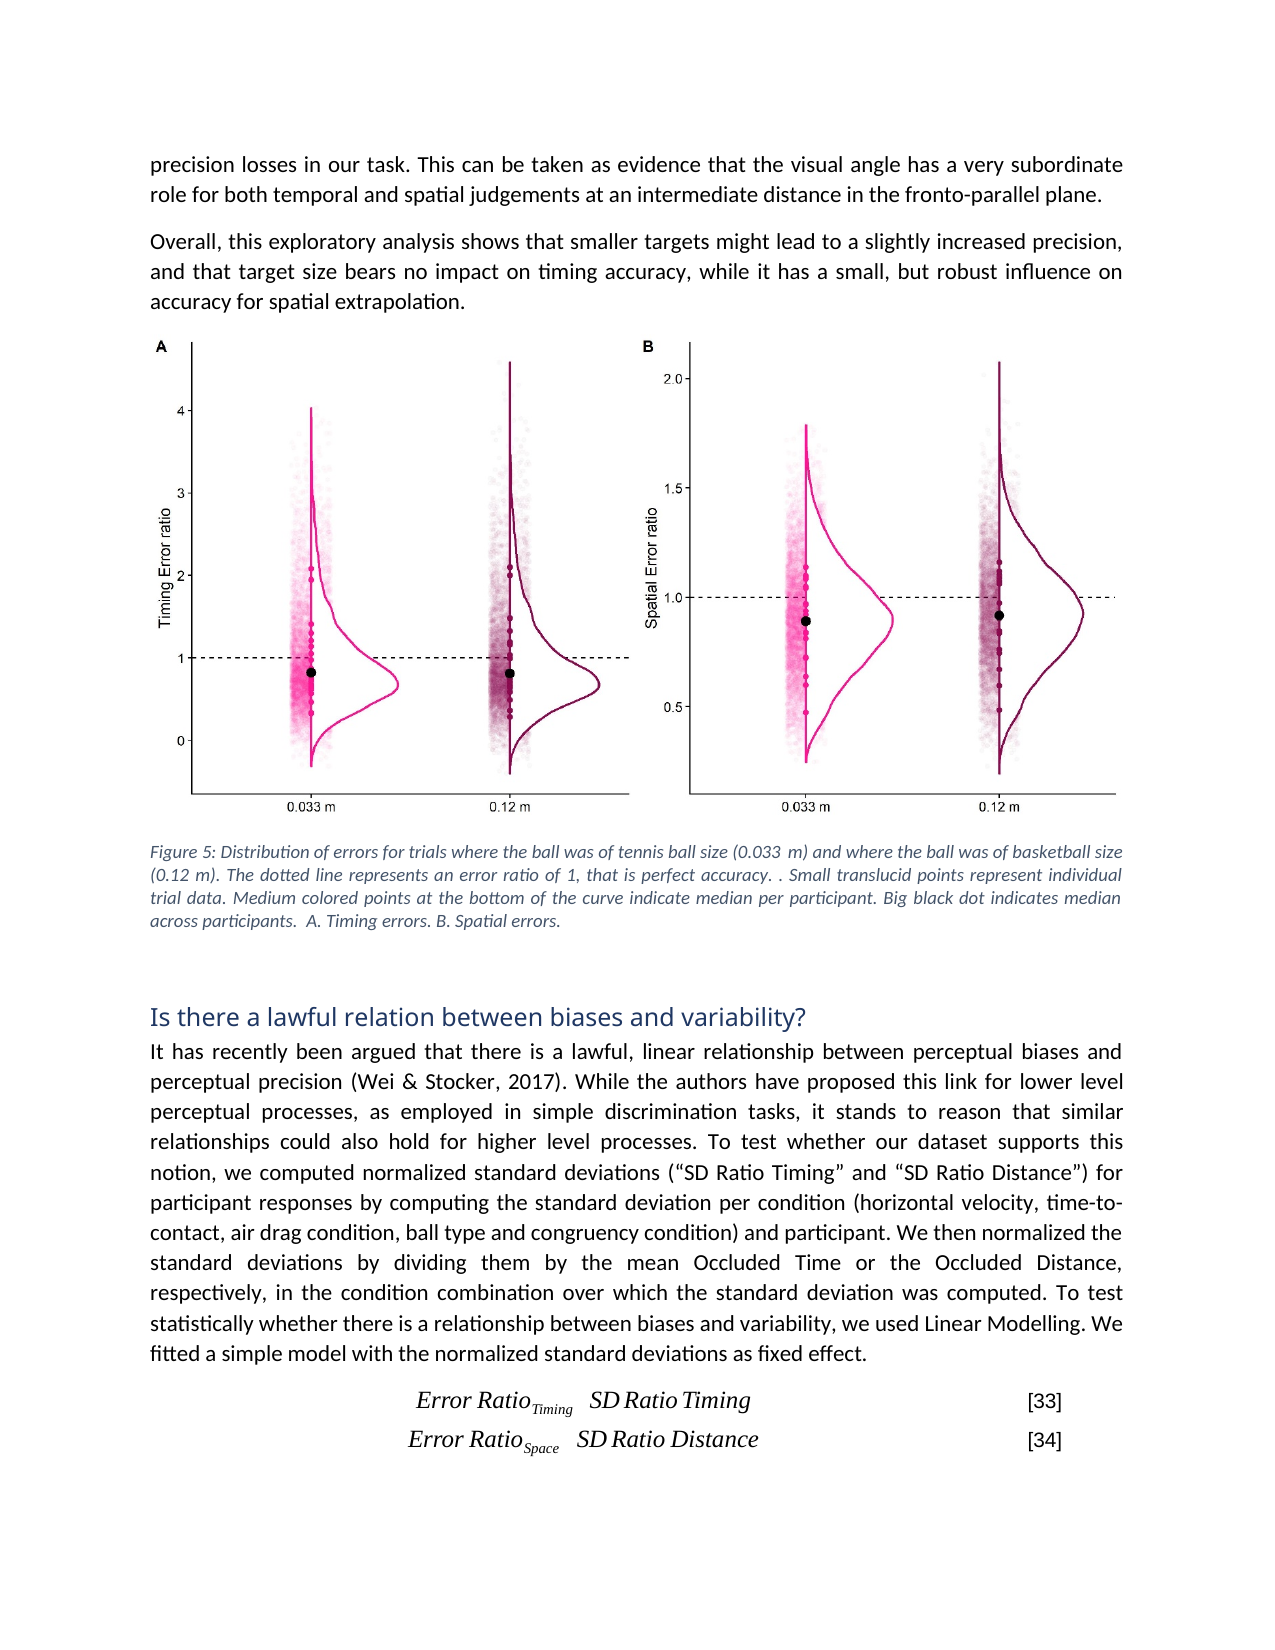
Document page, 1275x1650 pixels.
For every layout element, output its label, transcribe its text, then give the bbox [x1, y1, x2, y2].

picture [150, 334, 1123, 822]
table_header [33] [1016, 1386, 1098, 1425]
table_header [150, 1386, 1016, 1425]
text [150, 150, 1125, 208]
subtitle Is there a lawful relation between biases and variability? [150, 1000, 1125, 1034]
text Figure 5: Distribution of errors for trials where the ball was of tennis ball size (0.033 m) and where the ball was of basketball size (0.12 m). The dotted line represents an error ratio of 1, that is perfect accuracy. . Small translucid points represent individual trial data. Medium colored points at the bottom of the curve indicate median per participant. Big black dot indicates median across participants. A. Timing errors. B. Spatial errors. [150, 841, 1125, 932]
table_cell [34] [1016, 1425, 1098, 1464]
text Overall, this exploratory analysis shows that smaller targets might lead to a slightly increased precision, and that target size bears no impact on timing accuracy, while it has a small, but robust influence on accuracy for spatial extrapolation. [150, 227, 1125, 316]
table_cell [150, 1425, 1016, 1464]
text It has recently been argued that there is a lawful, linear relationship between perceptual biases and perceptual precision (Wei & Stocker, 2017). While the authors have proposed this link for lower level perceptual processes, as employed in simple discrimination tasks, it stands to reason that similar relationships could also hold for higher level processes. To test whether our dataset supports this notion, we computed normalized standard deviations (“SD Ratio Timing” and “SD Ratio Distance”) for participant responses by computing the standard deviation per condition (horizontal velocity, time-to-contact, air drag condition, ball type and congruency condition) and participant. We then normalized the standard deviations by dividing them by the mean Occluded Time or the Occluded Distance, respectively, in the condition combination over which the standard deviation was computed. To test statistically whether there is a relationship between biases and variability, we used Linear Modelling. We fitted a simple model with the normalized standard deviations as fixed effect. [150, 1037, 1125, 1367]
